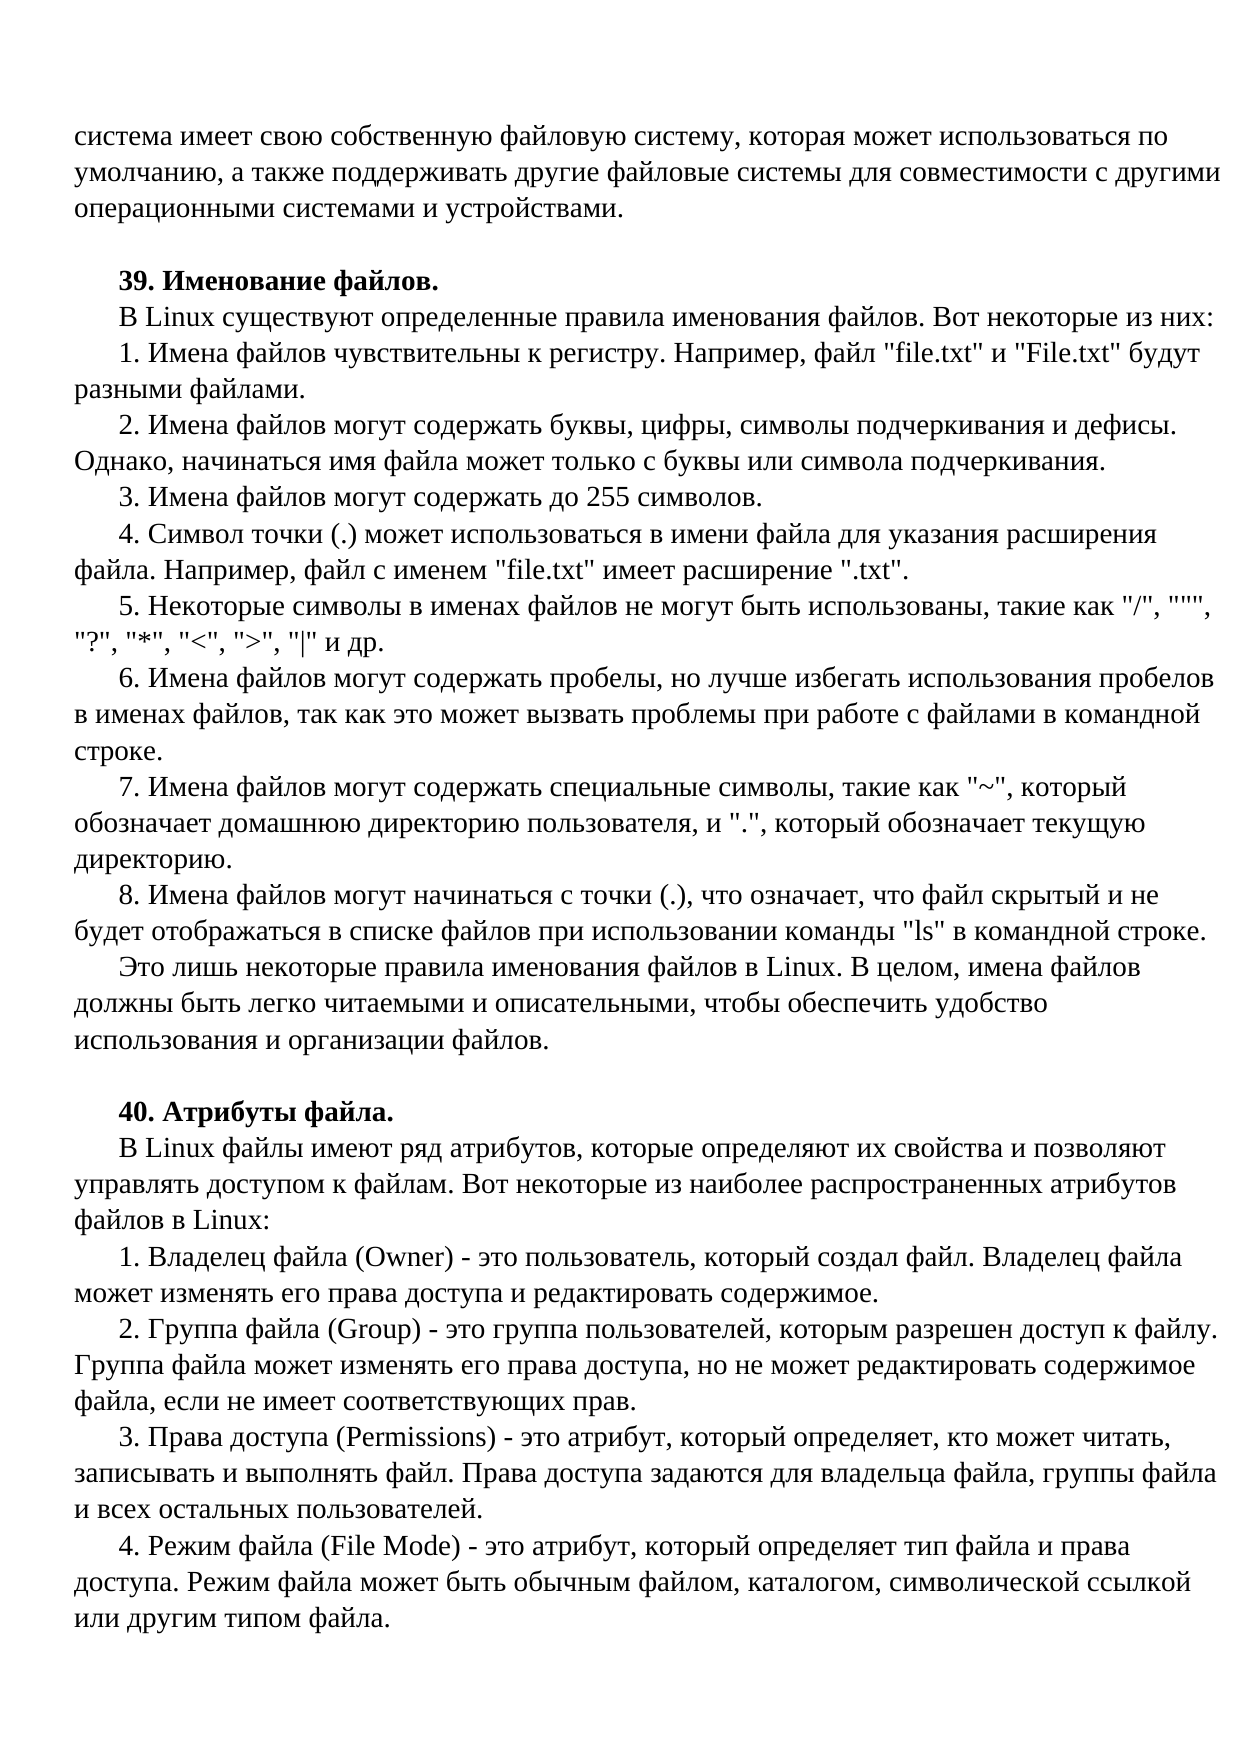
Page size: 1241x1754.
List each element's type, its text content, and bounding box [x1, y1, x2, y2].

text 6. Имена файлов могут содержать пробелы, но лучше избегать использования пробелов в именах файлов, так как это может вызвать проблемы при работе с файлами в командной строке. [74, 660, 1226, 766]
text 2. Имена файлов могут содержать буквы, цифры, символы подчеркивания и дефисы. Однако, начинаться имя файла может только с буквы или символа подчеркивания. [74, 407, 1226, 477]
text 1. Имена файлов чувствительны к регистру. Например, файл "file.txt" и "File.txt" будут разными файлами. [74, 335, 1226, 405]
text 3. Права доступа (Permissions) - это атрибут, который определяет, кто может читать, записывать и выполнять файл. Права доступа задаются для владельца файла, группы файла и всех остальных пользователей. [74, 1419, 1226, 1525]
text 39. Именование файлов. [74, 263, 1226, 296]
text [74, 118, 1226, 224]
text 4. Режим файла (File Mode) - это атрибут, который определяет тип файла и права доступа. Режим файла может быть обычным файлом, каталогом, символической ссылкой или другим типом файла. [74, 1528, 1226, 1634]
text 5. Некоторые символы в именах файлов не могут быть использованы, такие как "/", """, "?", "*", "<", ">", "|" и др. [74, 588, 1226, 658]
text 40. Атрибуты файла. [74, 1094, 1226, 1128]
text 2. Группа файла (Group) - это группа пользователей, которым разрешен доступ к файлу. Группа файла может изменять его права доступа, но не может редактировать содержимое файла, если не имеет соответствующих прав. [74, 1311, 1226, 1417]
text Это лишь некоторые правила именования файлов в Linux. В целом, имена файлов должны быть легко читаемыми и описательными, чтобы обеспечить удобство использования и организации файлов. [74, 949, 1226, 1055]
text В Linux существуют определенные правила именования файлов. Вот некоторые из них: [74, 299, 1226, 332]
text 4. Символ точки (.) может использоваться в имени файла для указания расширения файла. Например, файл с именем "file.txt" имеет расширение ".txt". [74, 516, 1226, 585]
text 1. Владелец файла (Owner) - это пользователь, который создал файл. Владелец файла может изменять его права доступа и редактировать содержимое. [74, 1239, 1226, 1308]
text В Linux файлы имеют ряд атрибутов, которые определяют их свойства и позволяют управлять доступом к файлам. Вот некоторые из наиболее распространенных атрибутов файлов в Linux: [74, 1130, 1226, 1236]
text 3. Имена файлов могут содержать до 255 символов. [74, 479, 1226, 513]
text 8. Имена файлов могут начинаться с точки (.), что означает, что файл скрытый и не будет отображаться в списке файлов при использовании команды "ls" в командной строке. [74, 877, 1226, 947]
text 7. Имена файлов могут содержать специальные символы, такие как "~", который обозначает домашнюю директорию пользователя, и ".", который обозначает текущую директорию. [74, 769, 1226, 874]
